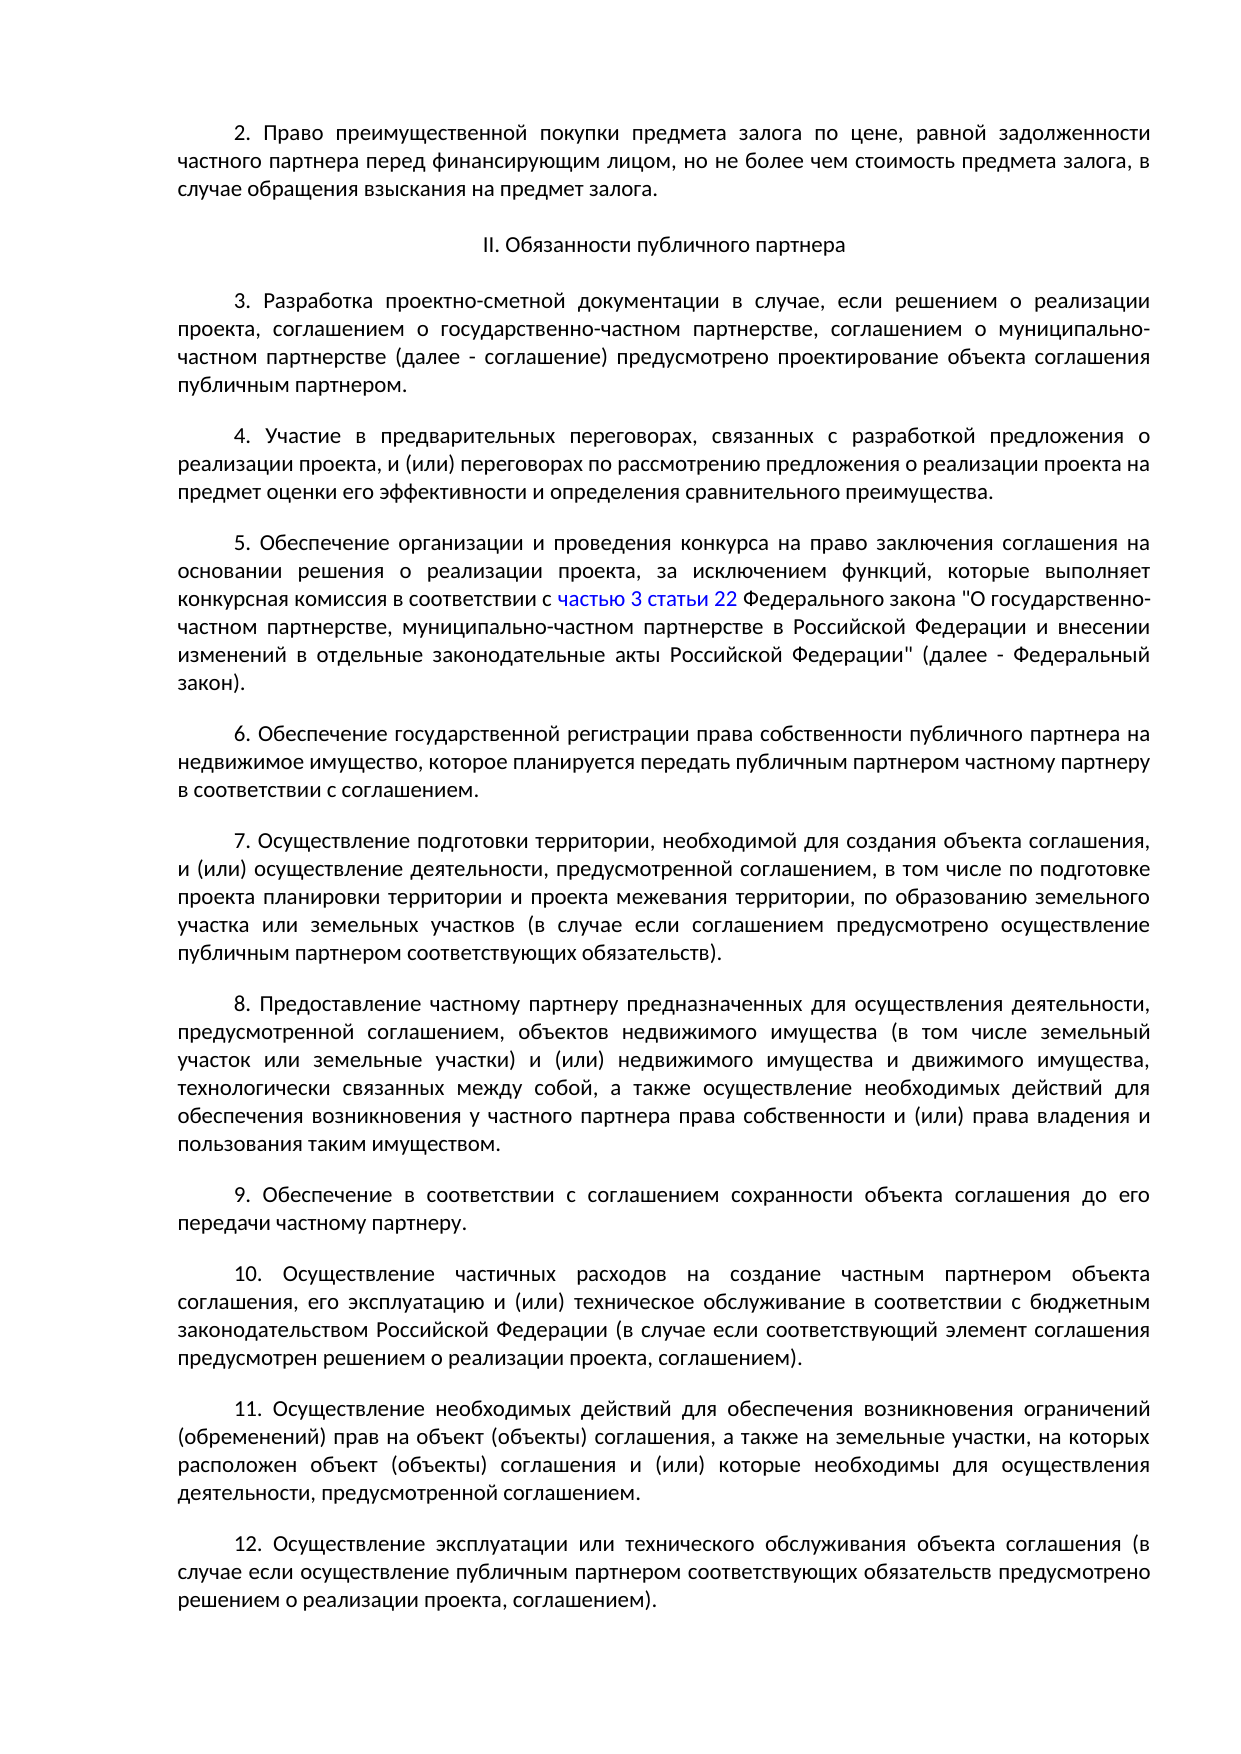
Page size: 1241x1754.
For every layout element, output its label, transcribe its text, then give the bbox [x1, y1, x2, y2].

text 2. Право преимущественной покупки предмета залога по цене, равной задолженности частного партнера перед финансирующим лицом, но не более чем стоимость предмета залога, в случае обращения взыскания на предмет залога. [177, 118, 1152, 202]
text 12. Осуществление эксплуатации или технического обслуживания объекта соглашения (в случае если осуществление публичным партнером соответствующих обязательств предусмотрено решением о реализации проекта, соглашением). [177, 1529, 1152, 1613]
text 3. Разработка проектно-сметной документации в случае, если решением о реализации проекта, соглашением о государственно-частном партнерстве, соглашением о муниципально-частном партнерстве (далее - соглашение) предусмотрено проектирование объекта соглашения публичным партнером. [177, 286, 1152, 398]
text 6. Обеспечение государственной регистрации права собственности публичного партнера на недвижимое имущество, которое планируется передать публичным партнером частному партнеру в соответствии с соглашением. [177, 719, 1152, 803]
text 9. Обеспечение в соответствии с соглашением сохранности объекта соглашения до его передачи частному партнеру. [177, 1180, 1152, 1236]
text 5. Обеспечение организации и проведения конкурса на право заключения соглашения на основании решения о реализации проекта, за исключением функций, которые выполняет конкурсная комиссия в соответствии с частью 3 статьи 22 Федерального закона "О государственно-частном партнерстве, муниципально-частном партнерстве в Российской Федерации и внесении изменений в отдельные законодательные акты Российской Федерации" (далее - Федеральный закон). [177, 528, 1152, 696]
text II. Обязанности публичного партнера [177, 230, 1152, 258]
text 7. Осуществление подготовки территории, необходимой для создания объекта соглашения, и (или) осуществление деятельности, предусмотренной соглашением, в том числе по подготовке проекта планировки территории и проекта межевания территории, по образованию земельного участка или земельных участков (в случае если соглашением предусмотрено осуществление публичным партнером соответствующих обязательств). [177, 826, 1152, 966]
text 4. Участие в предварительных переговорах, связанных с разработкой предложения о реализации проекта, и (или) переговорах по рассмотрению предложения о реализации проекта на предмет оценки его эффективности и определения сравнительного преимущества. [177, 421, 1152, 505]
text 11. Осуществление необходимых действий для обеспечения возникновения ограничений (обременений) прав на объект (объекты) соглашения, а также на земельные участки, на которых расположен объект (объекты) соглашения и (или) которые необходимы для осуществления деятельности, предусмотренной соглашением. [177, 1394, 1152, 1506]
text 10. Осуществление частичных расходов на создание частным партнером объекта соглашения, его эксплуатацию и (или) техническое обслуживание в соответствии с бюджетным законодательством Российской Федерации (в случае если соответствующий элемент соглашения предусмотрен решением о реализации проекта, соглашением). [177, 1259, 1152, 1371]
text 8. Предоставление частному партнеру предназначенных для осуществления деятельности, предусмотренной соглашением, объектов недвижимого имущества (в том числе земельный участок или земельные участки) и (или) недвижимого имущества и движимого имущества, технологически связанных между собой, а также осуществление необходимых действий для обеспечения возникновения у частного партнера права собственности и (или) права владения и пользования таким имуществом. [177, 989, 1152, 1157]
